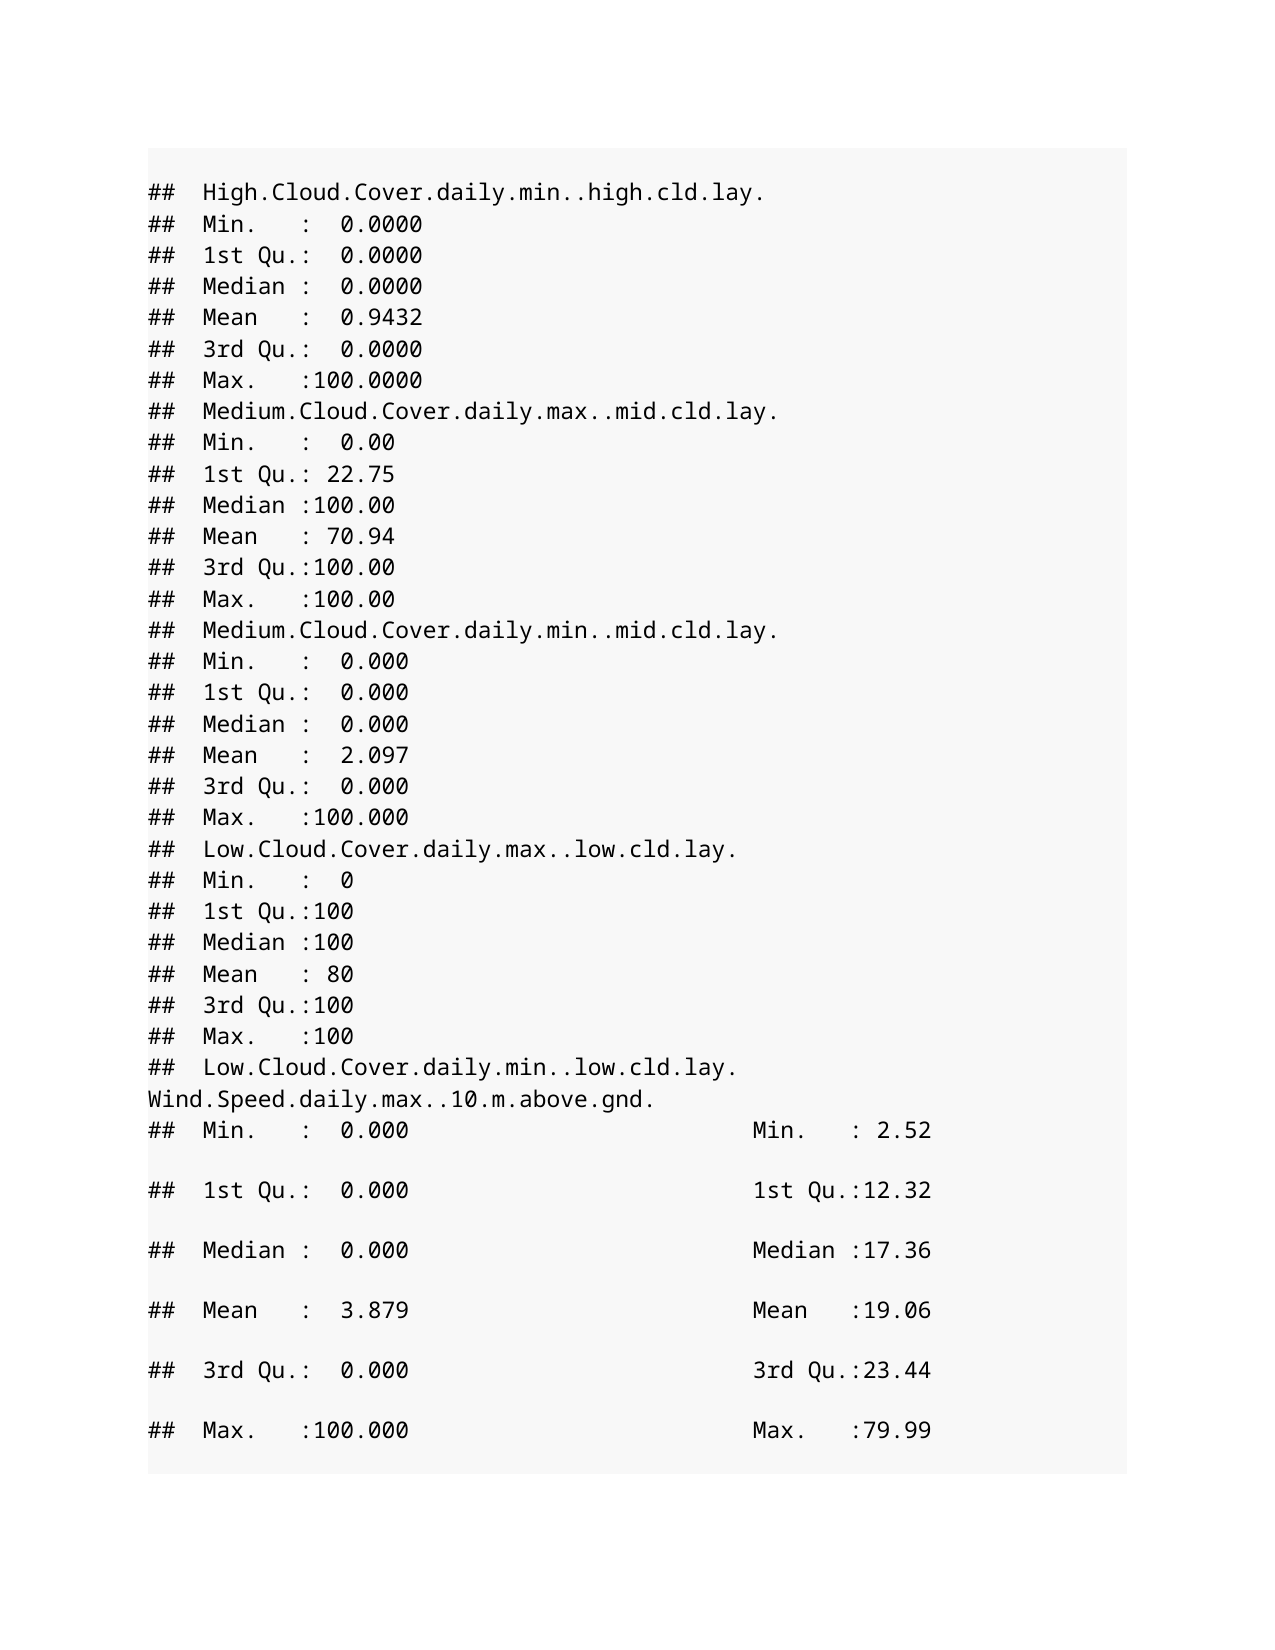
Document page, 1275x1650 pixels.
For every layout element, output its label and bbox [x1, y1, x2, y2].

text [148, 148, 1127, 1474]
